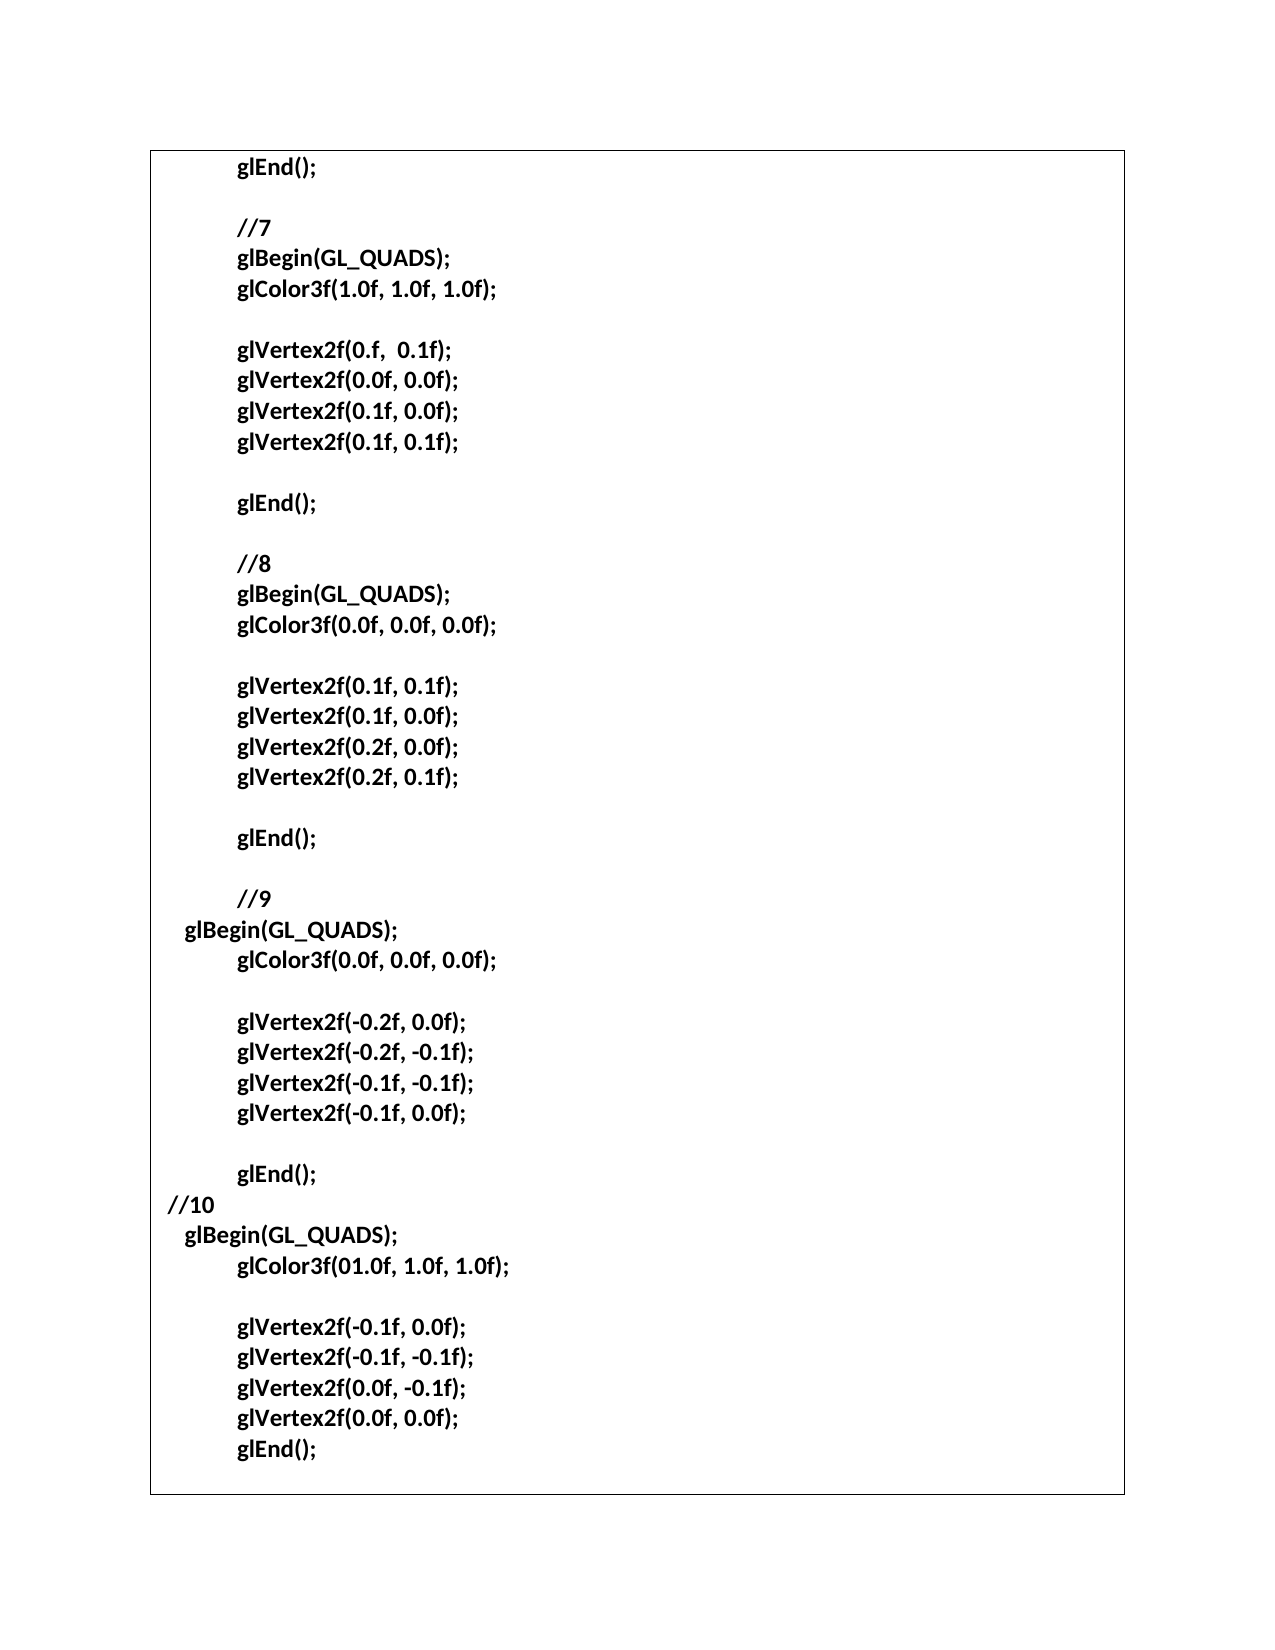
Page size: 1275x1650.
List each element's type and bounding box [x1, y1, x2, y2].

table_cell [151, 151, 1124, 1494]
